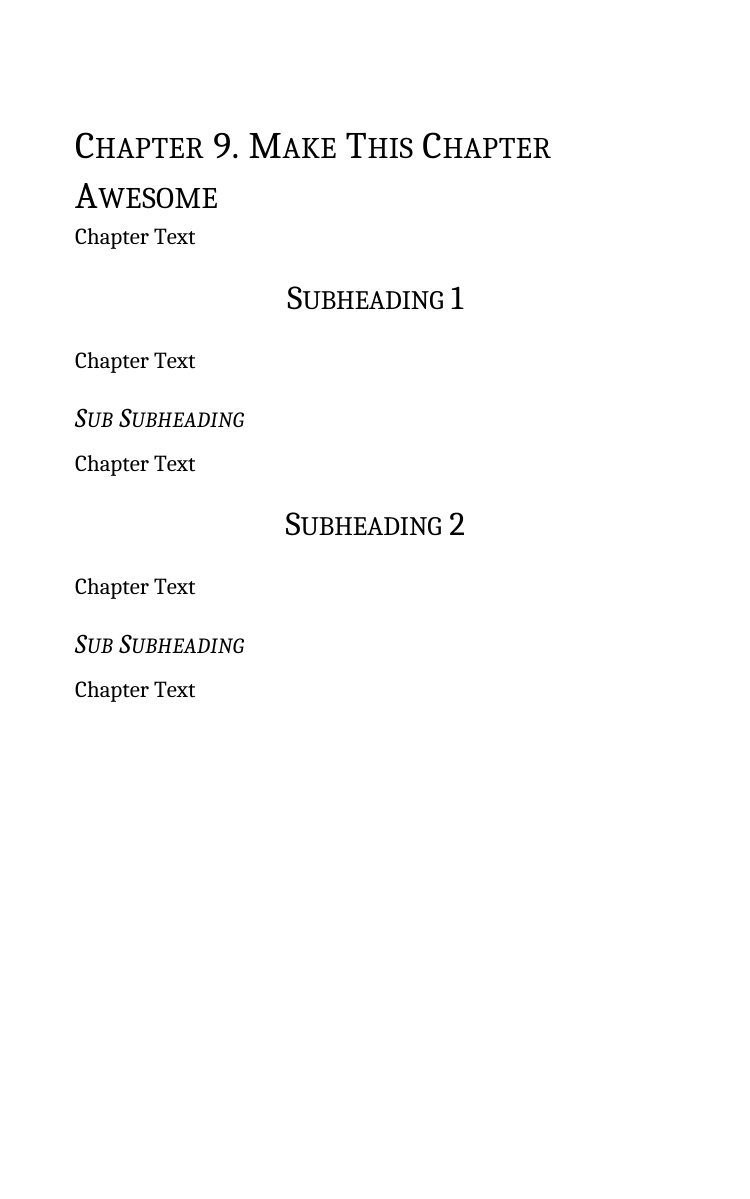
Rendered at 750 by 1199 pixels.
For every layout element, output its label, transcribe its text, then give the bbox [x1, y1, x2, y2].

subtitle Sub Subheading [75, 629, 675, 660]
text Chapter Text [75, 677, 675, 703]
text Chapter Text [75, 574, 675, 600]
subtitle Sub Subheading [75, 403, 675, 434]
subtitle Chapter 9. Make This Chapter Awesome [75, 125, 675, 218]
text Chapter Text [75, 348, 675, 374]
subtitle Subheading 2 [75, 506, 675, 544]
text Chapter Text [75, 224, 675, 251]
subtitle Subheading 1 [75, 279, 675, 318]
text Chapter Text [75, 450, 675, 477]
